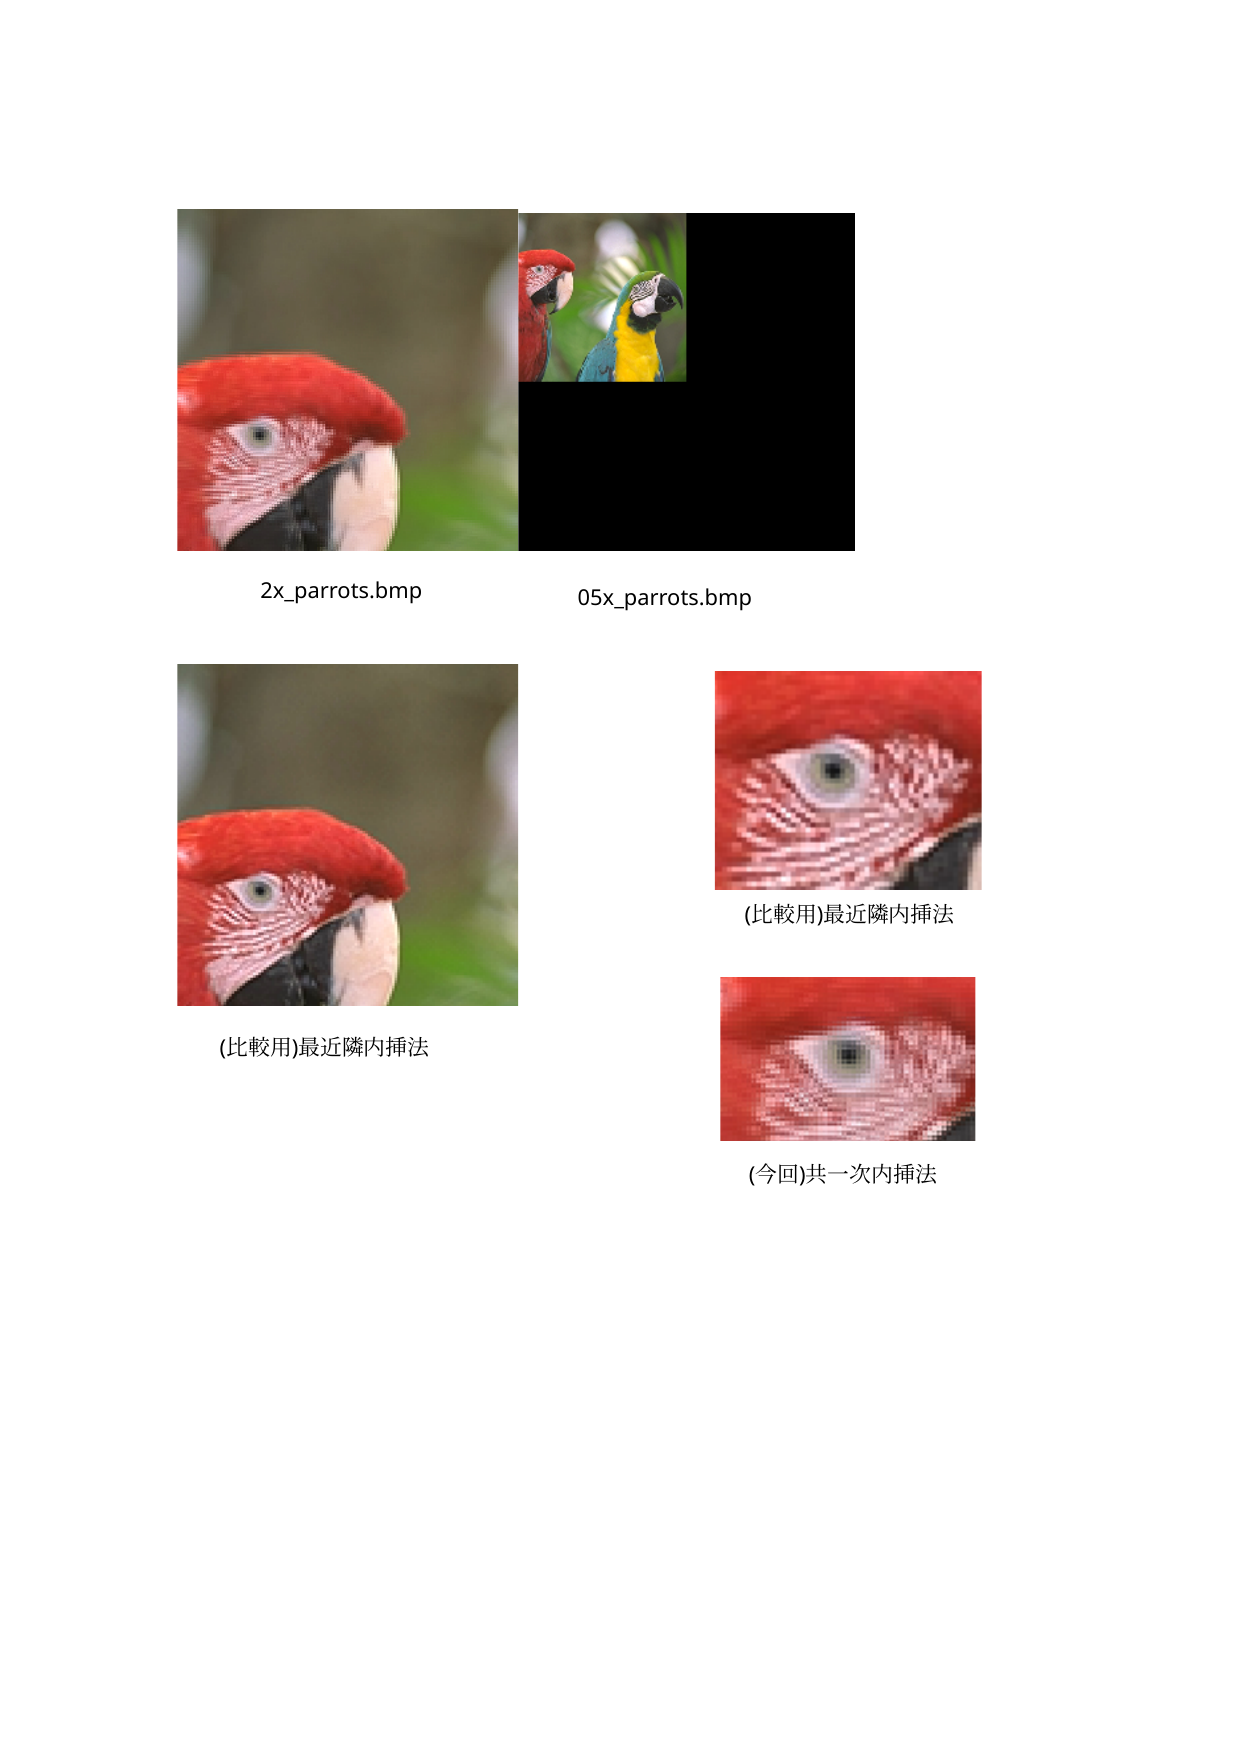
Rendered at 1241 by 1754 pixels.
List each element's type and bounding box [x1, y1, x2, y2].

picture [714, 671, 982, 890]
picture [177, 209, 855, 551]
picture [177, 664, 519, 1006]
picture [719, 977, 983, 1146]
